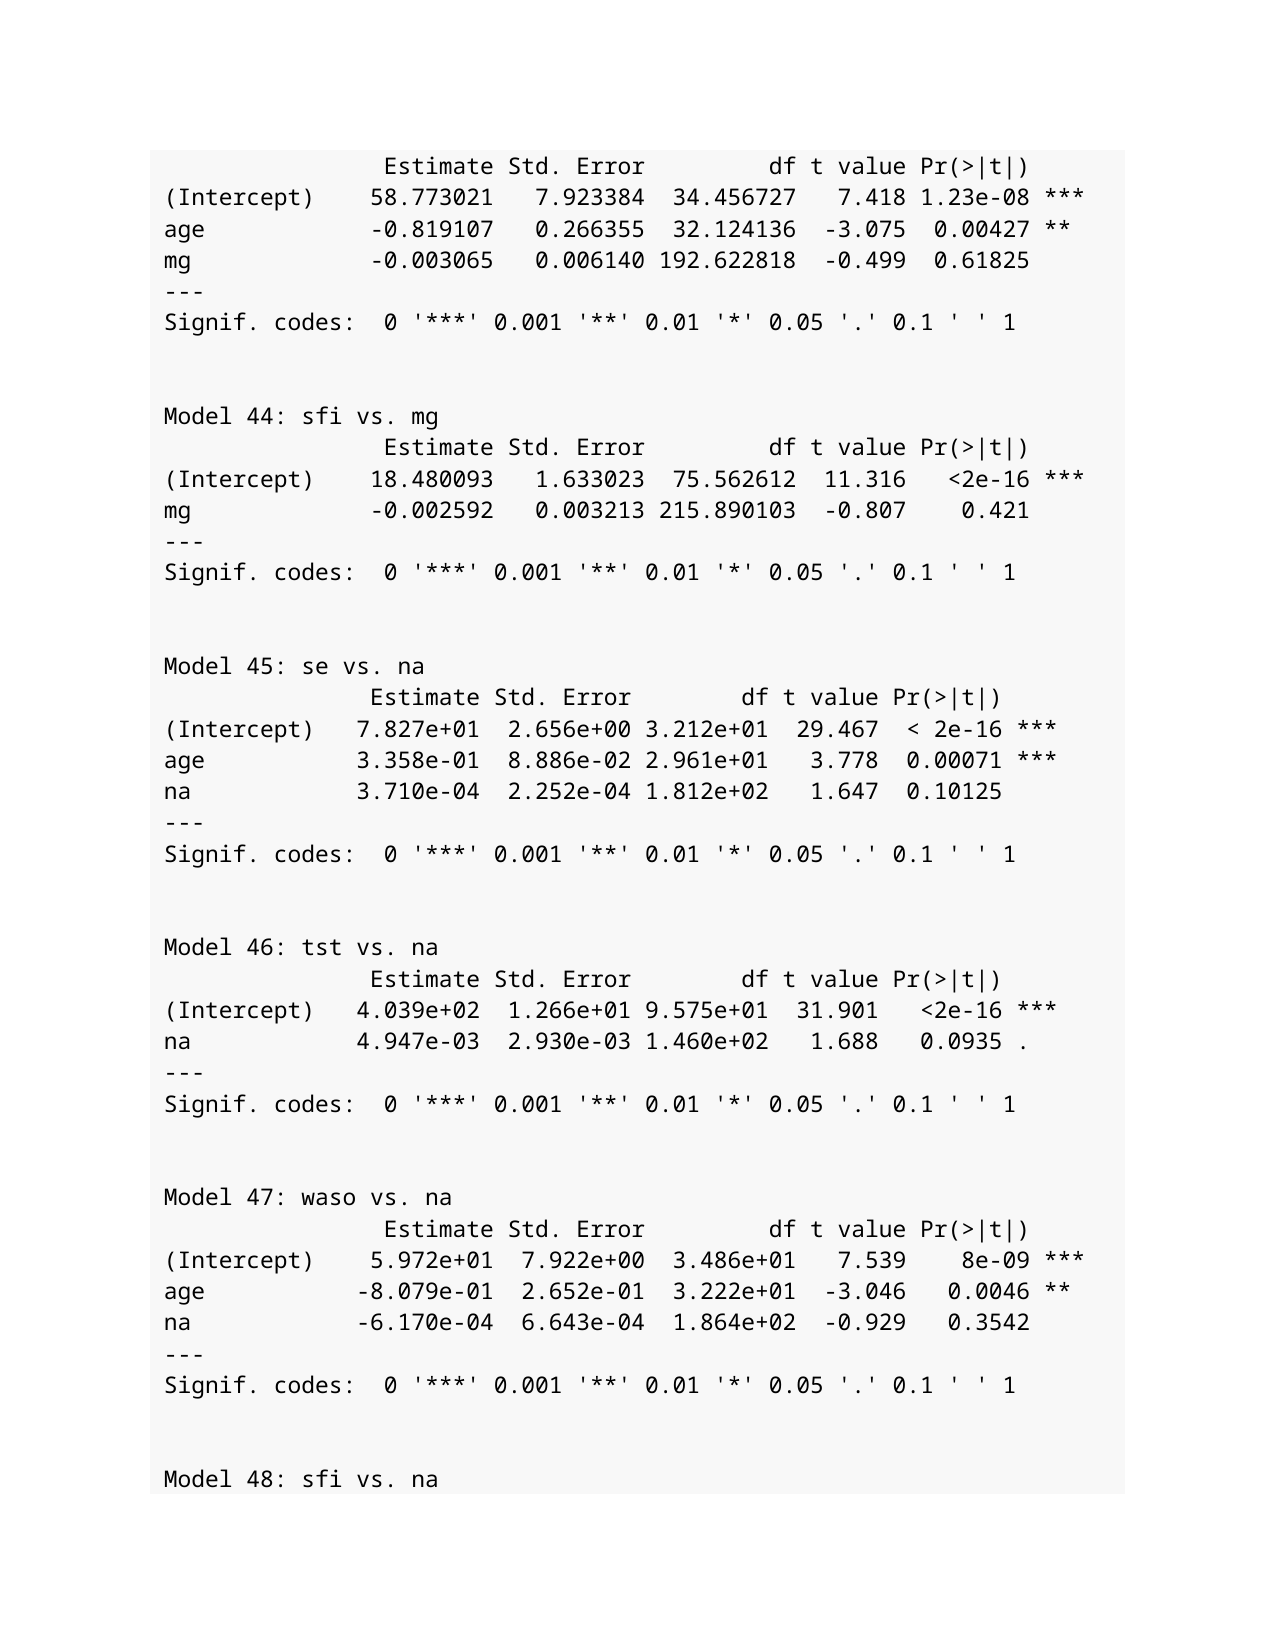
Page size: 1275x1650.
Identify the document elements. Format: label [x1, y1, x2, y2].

text [150, 150, 1125, 1494]
